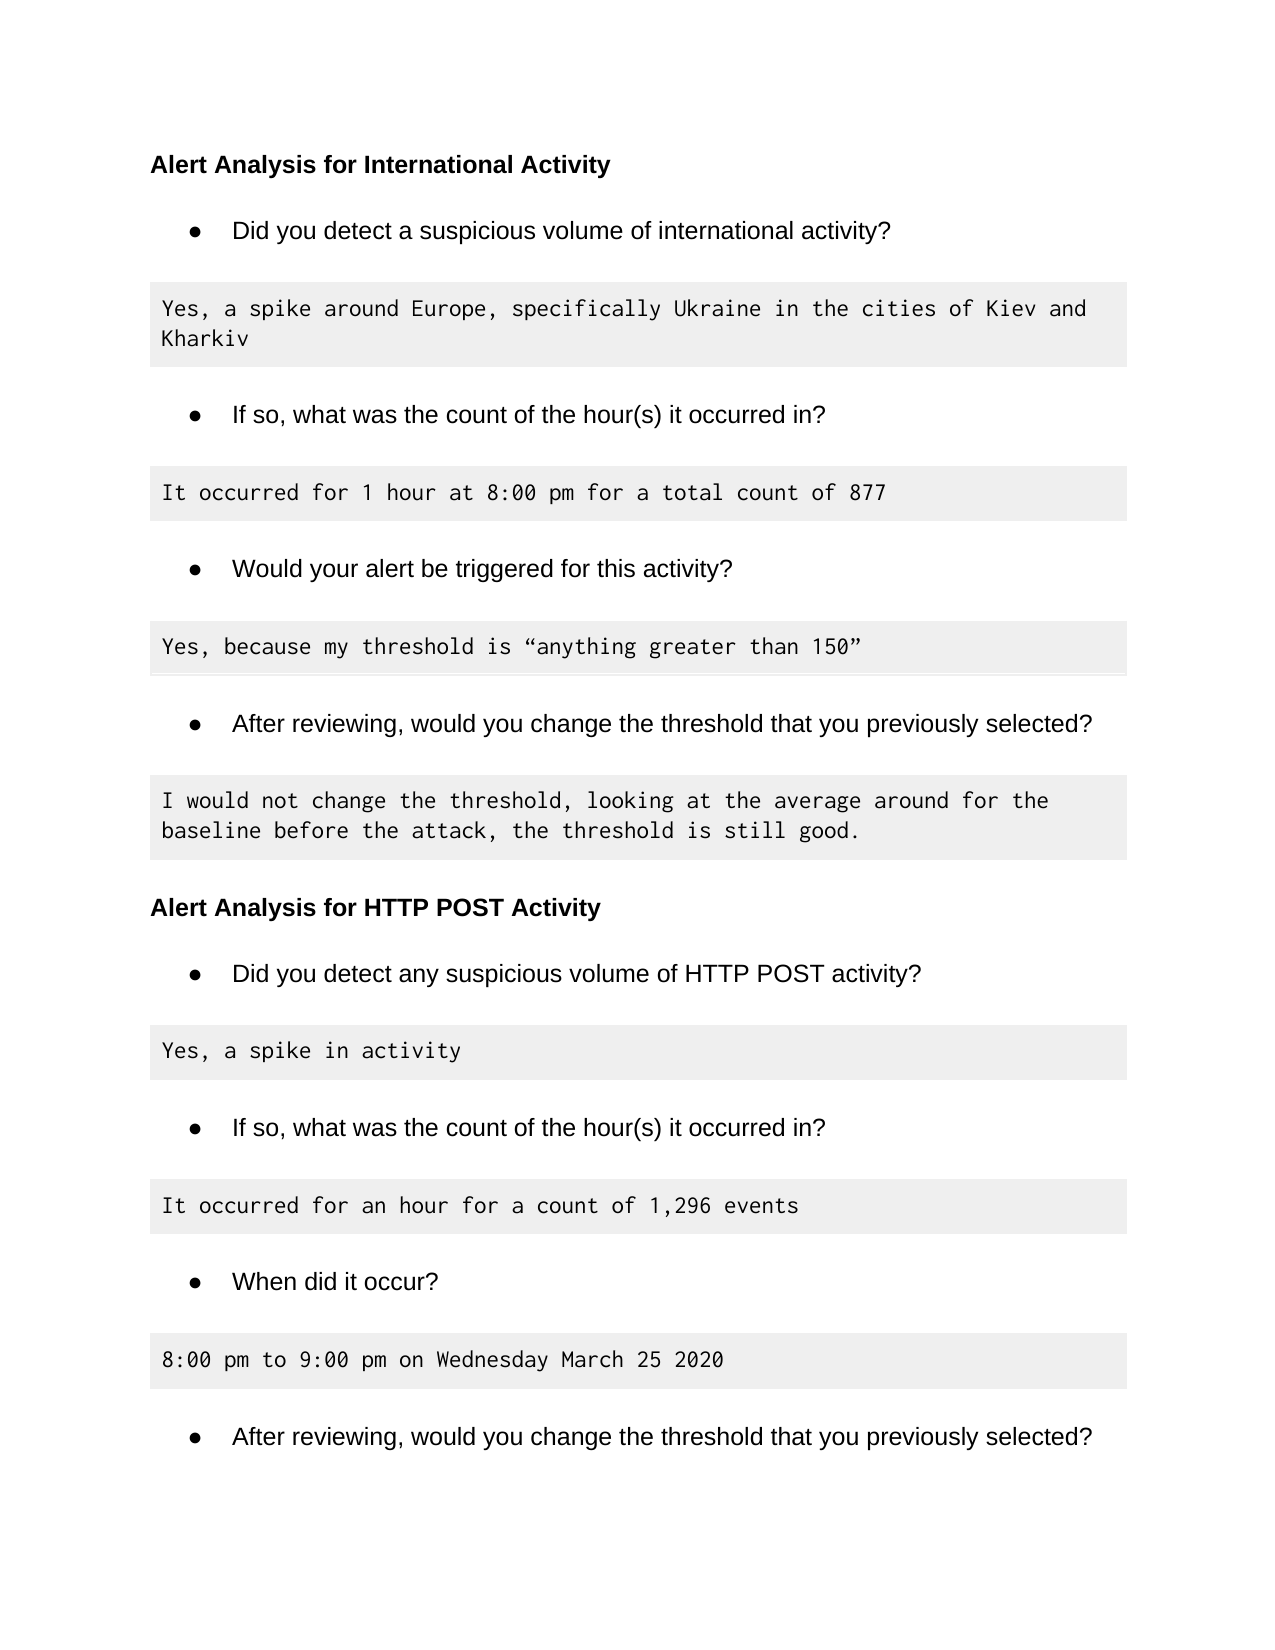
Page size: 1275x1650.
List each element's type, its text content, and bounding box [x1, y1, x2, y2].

list Would your alert be triggered for this activity? [187, 554, 1125, 583]
list Did you detect a suspicious volume of international activity? [187, 216, 1125, 245]
table_header 8:00 pm to 9:00 pm on Wednesday March 25 2020 [152, 1335, 1125, 1386]
list After reviewing, would you change the threshold that you previously selected? [187, 1421, 1125, 1450]
list Did you detect any suspicious volume of HTTP POST activity? [187, 959, 1125, 988]
list If so, what was the count of the hour(s) it occurred in? [187, 400, 1125, 429]
list When did it occur? [187, 1267, 1125, 1296]
text Alert Analysis for HTTP POST Activity [150, 893, 1125, 922]
text Alert Analysis for International Activity [150, 150, 1125, 179]
list If so, what was the count of the hour(s) it occurred in? [187, 1113, 1125, 1142]
table_header It occurred for an hour for a count of 1,296 events [152, 1181, 1125, 1232]
table_header Yes, a spike around Europe, specifically Ukraine in the cities of Kiev and Kharkiv [152, 284, 1125, 365]
table_header It occurred for 1 hour at 8:00 pm for a total count of 877 [152, 469, 1125, 519]
list After reviewing, would you change the threshold that you previously selected? [187, 709, 1125, 737]
table_header I would not change the threshold, looking at the average around for the baseline before the attack, the threshold is still good. [152, 777, 1125, 858]
table_header Yes, a spike in activity [152, 1027, 1125, 1078]
table_header Yes, because my threshold is “anything greater than 150” [152, 623, 1125, 673]
